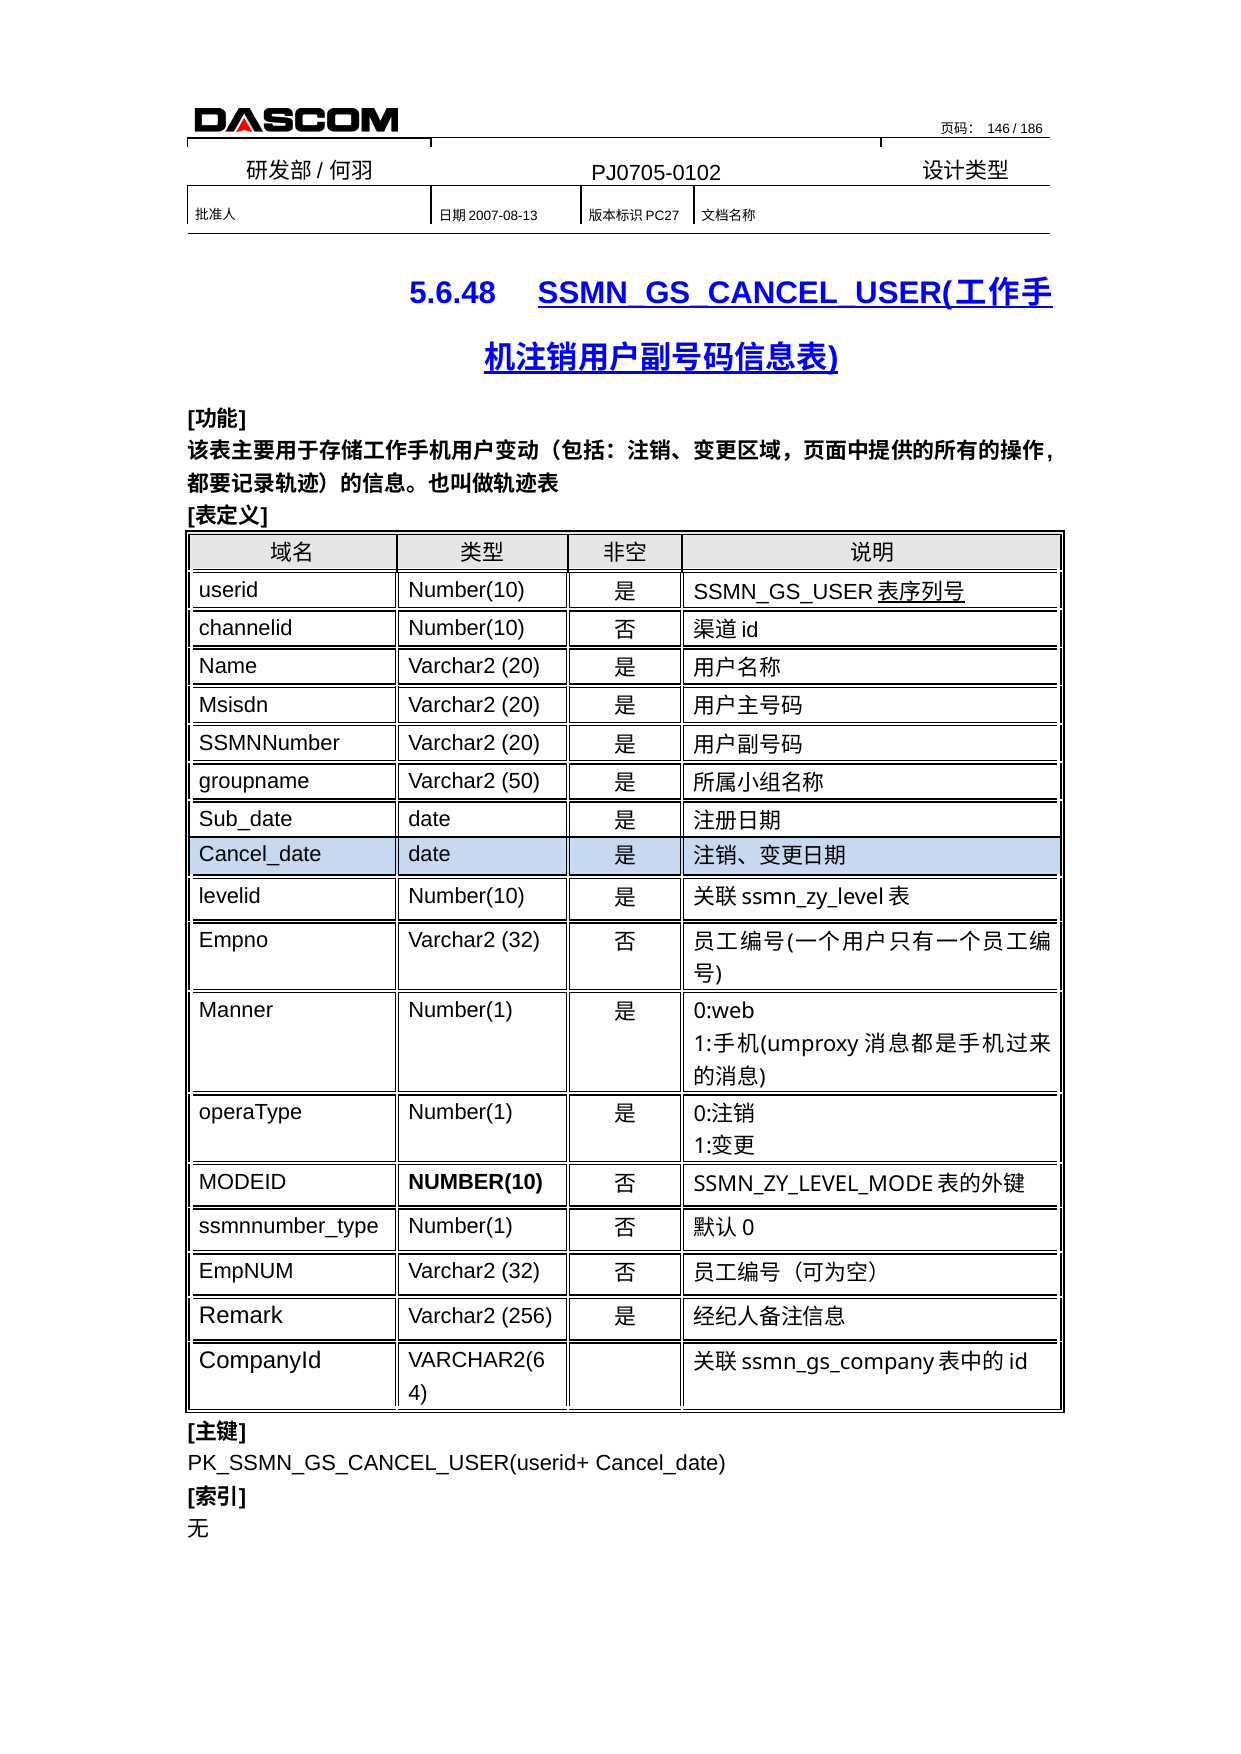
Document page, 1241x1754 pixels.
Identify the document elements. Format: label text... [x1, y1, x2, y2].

picture [194, 108, 398, 132]
text [主键] [187, 1413, 1053, 1446]
text 该表主要用于存储工作手机用户变动（包括：注销、变更区域，页面中提供的所有的操作,都要记录轨迹）的信息。也叫做轨迹表 [187, 433, 1053, 498]
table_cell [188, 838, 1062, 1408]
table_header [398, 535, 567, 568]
text [功能] [187, 400, 1053, 433]
text [索引] [187, 1478, 1053, 1511]
subtitle SSMN_GS_CANCEL_USER(工作手机注销用户副号码信息表) [409, 258, 1053, 388]
text [表定义] [187, 498, 1053, 530]
text PK_SSMN_GS_CANCEL_USER(userid+ Cancel_date) [187, 1446, 1053, 1478]
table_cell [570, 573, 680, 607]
text 无 [187, 1511, 1053, 1543]
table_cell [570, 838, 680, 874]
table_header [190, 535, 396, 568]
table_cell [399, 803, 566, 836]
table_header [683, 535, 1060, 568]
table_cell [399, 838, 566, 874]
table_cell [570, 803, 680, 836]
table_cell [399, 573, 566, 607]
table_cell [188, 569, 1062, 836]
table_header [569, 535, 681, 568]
